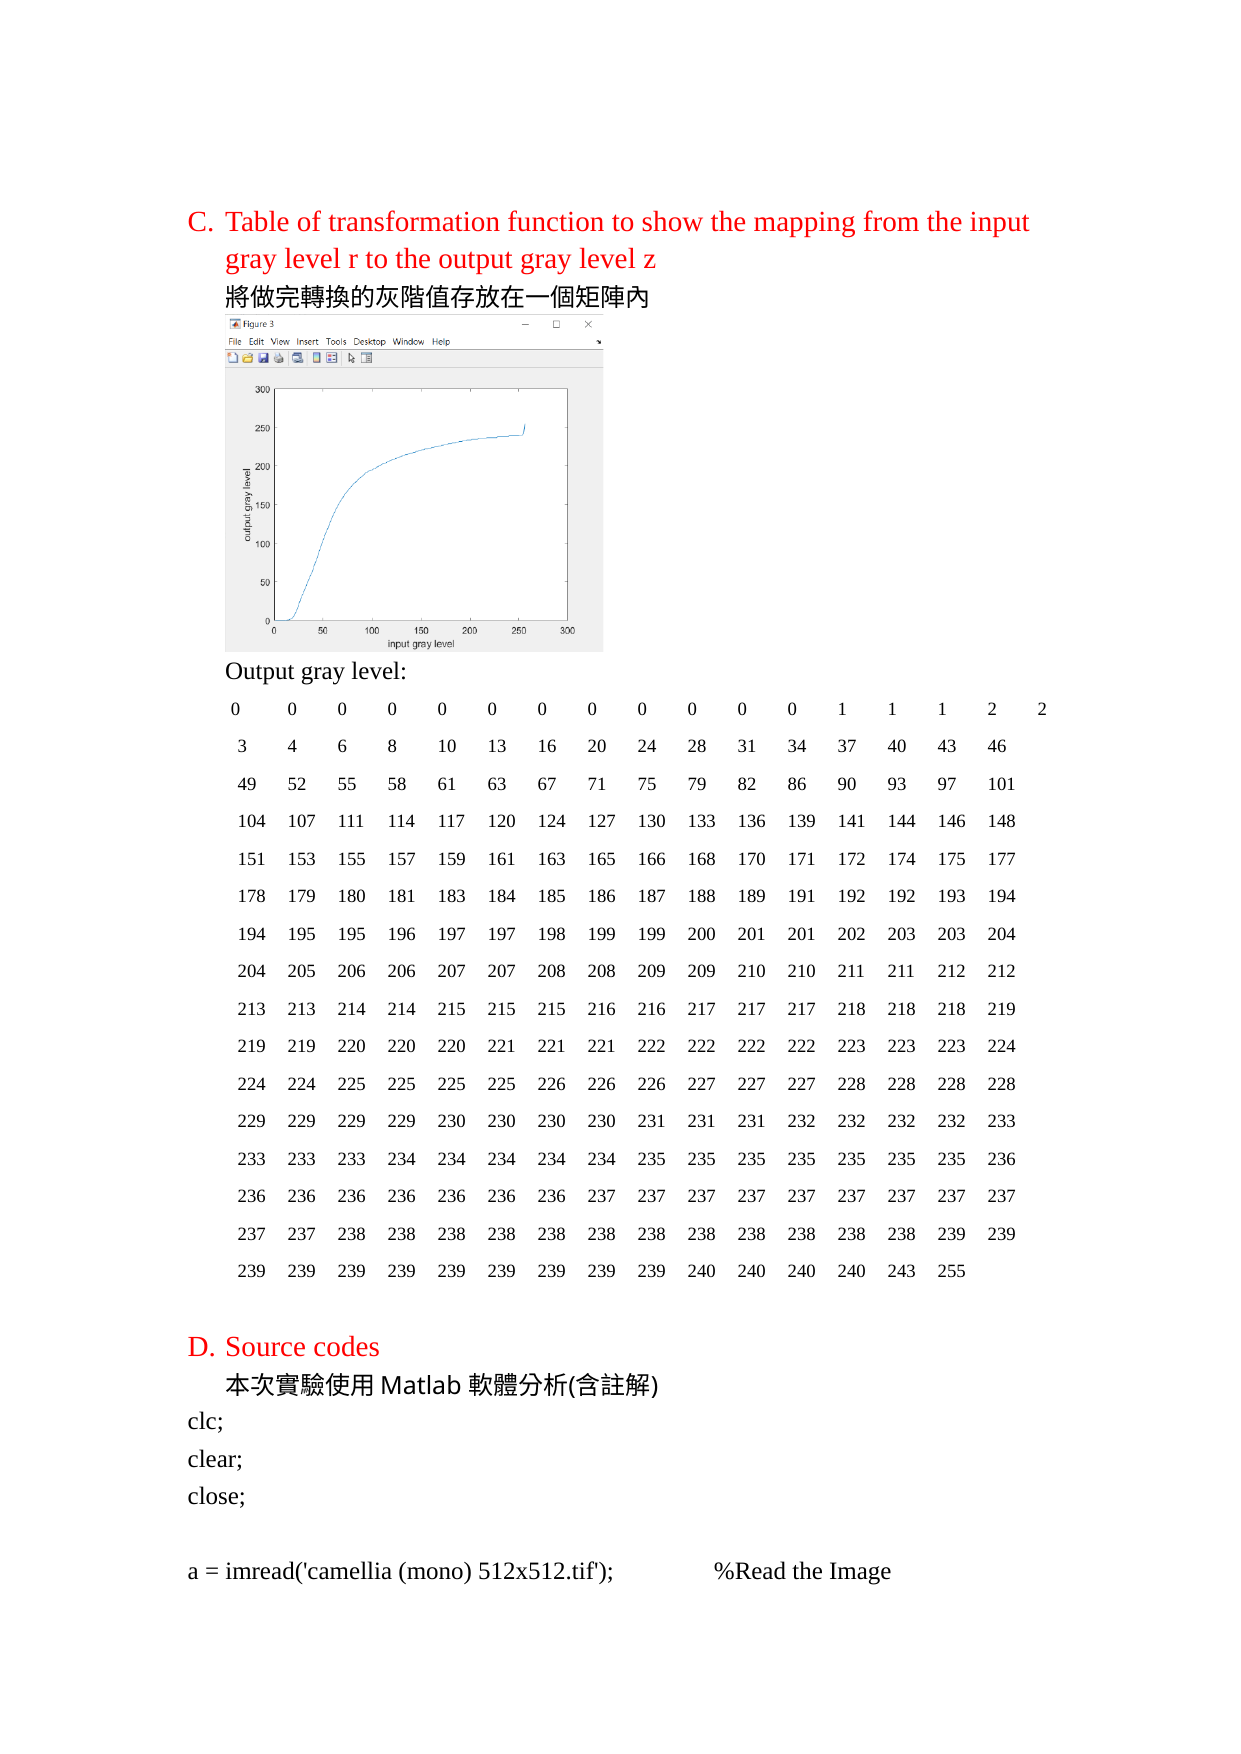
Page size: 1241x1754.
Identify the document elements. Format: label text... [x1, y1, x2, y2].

list 將做完轉換的灰階值存放在一個矩陣內 [225, 277, 1053, 314]
list 本次實驗使用Matlab 軟體分析(含註解) [225, 1364, 1053, 1402]
text clear; [187, 1439, 1053, 1477]
list Output gray level: [225, 652, 1053, 689]
text a = imread('camellia (mono) 512x512.tif'); %Read the Image [187, 1552, 1053, 1589]
list Table of transformation function to show the mapping from the input gray level r to the output gray level z [187, 202, 1053, 277]
list 0 0 0 0 0 0 0 0 0 0 0 0 1 1 1 2 2 3 4 6 8 10 13 16 20 24 28 31 34 37 40 43 46 49 52 55 58 61 63 67 71 75 79 82 86 90 93 97 101 104 107 111 114 117 120 124 127 130 133 136 139 141 144 146 148 151 153 155 157 159 161 163 165 166 168 170 171 172 174 175 177 178 179 180 181 183 184 185 186 187 188 189 191 192 192 193 194 194 195 195 196 197 197 198 199 199 200 201 201 202 203 203 204 204 205 206 206 207 207 208 208 209 209 210 210 211 211 212 212 213 213 214 214 215 215 215 216 216 217 217 217 218 218 218 219 219 219 220 220 220 221 221 221 222 222 222 222 223 223 223 224 224 224 225 225 225 225 226 226 226 227 227 227 228 228 228 228 229 229 229 229 230 230 230 230 231 231 231 232 232 232 232 233 233 233 233 234 234 234 234 234 235 235 235 235 235 235 235 236 236 236 236 236 236 236 236 237 237 237 237 237 237 237 237 237 237 237 238 238 238 238 238 238 238 238 238 238 238 238 239 239 239 239 239 239 239 239 239 239 239 240 240 240 240 243 255 [225, 689, 1053, 1289]
picture [225, 314, 604, 652]
list Source codes [187, 1327, 1053, 1364]
text clc; [187, 1402, 1053, 1439]
text close; [187, 1477, 1053, 1514]
